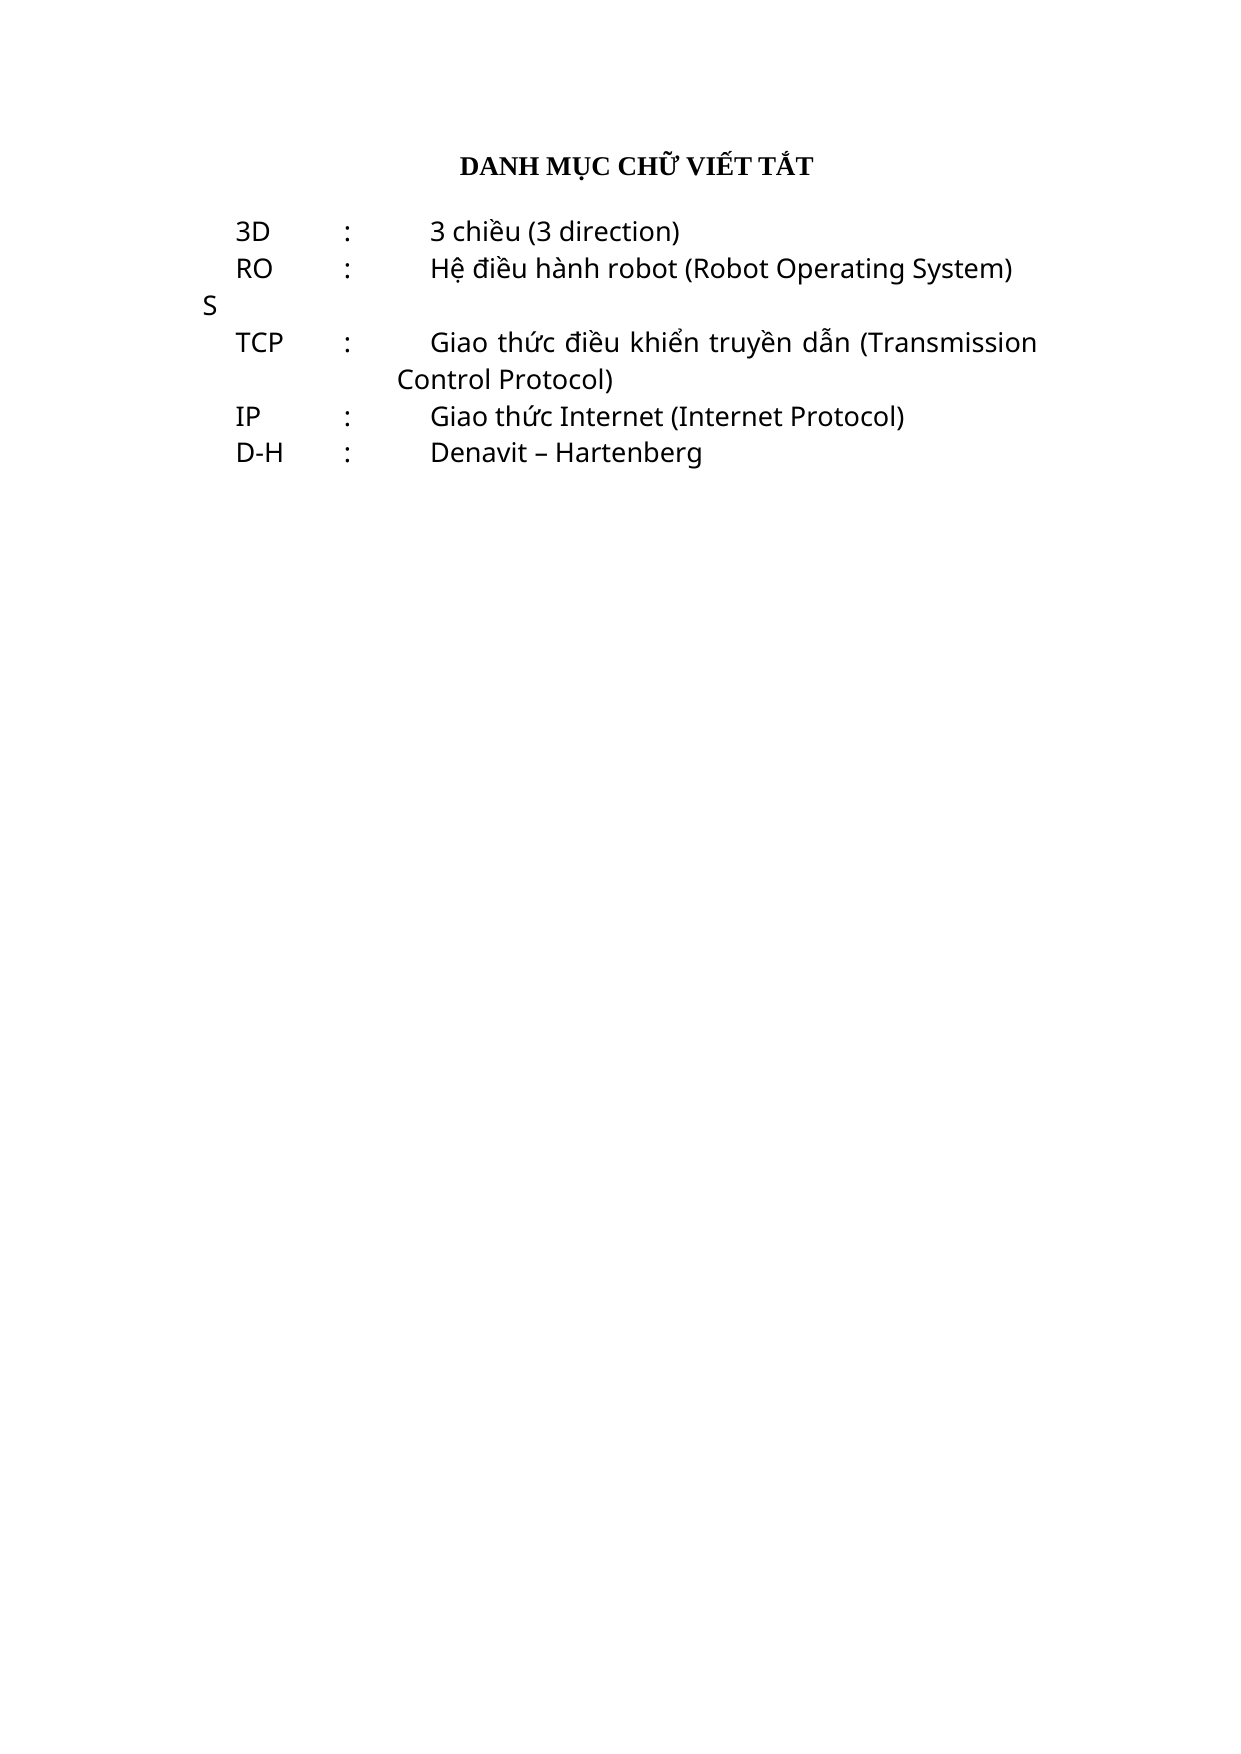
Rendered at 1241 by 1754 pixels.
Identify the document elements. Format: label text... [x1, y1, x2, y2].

table_header : [299, 213, 385, 249]
table_cell Hệ điều hành robot (Robot Operating System) [385, 250, 1049, 323]
table_cell : [299, 250, 385, 323]
table_cell : [299, 434, 385, 471]
table_cell D-H [191, 434, 299, 471]
text DANH MỤC CHỮ VIẾT TẮT [150, 150, 1090, 181]
table_cell TCP [191, 323, 299, 397]
table_header 3 chiều (3 direction) [385, 213, 1049, 249]
table_cell ROS [191, 250, 299, 323]
table_cell : [299, 397, 385, 434]
table_cell Giao thức Internet (Internet Protocol) [385, 397, 1049, 434]
table_cell Denavit – Hartenberg [385, 434, 1049, 471]
table_cell IP [191, 397, 299, 434]
table_cell Giao thức điều khiển truyền dẫn (Transmission Control Protocol) [385, 323, 1049, 397]
table_header 3D [191, 213, 299, 249]
table_cell : [299, 323, 385, 397]
